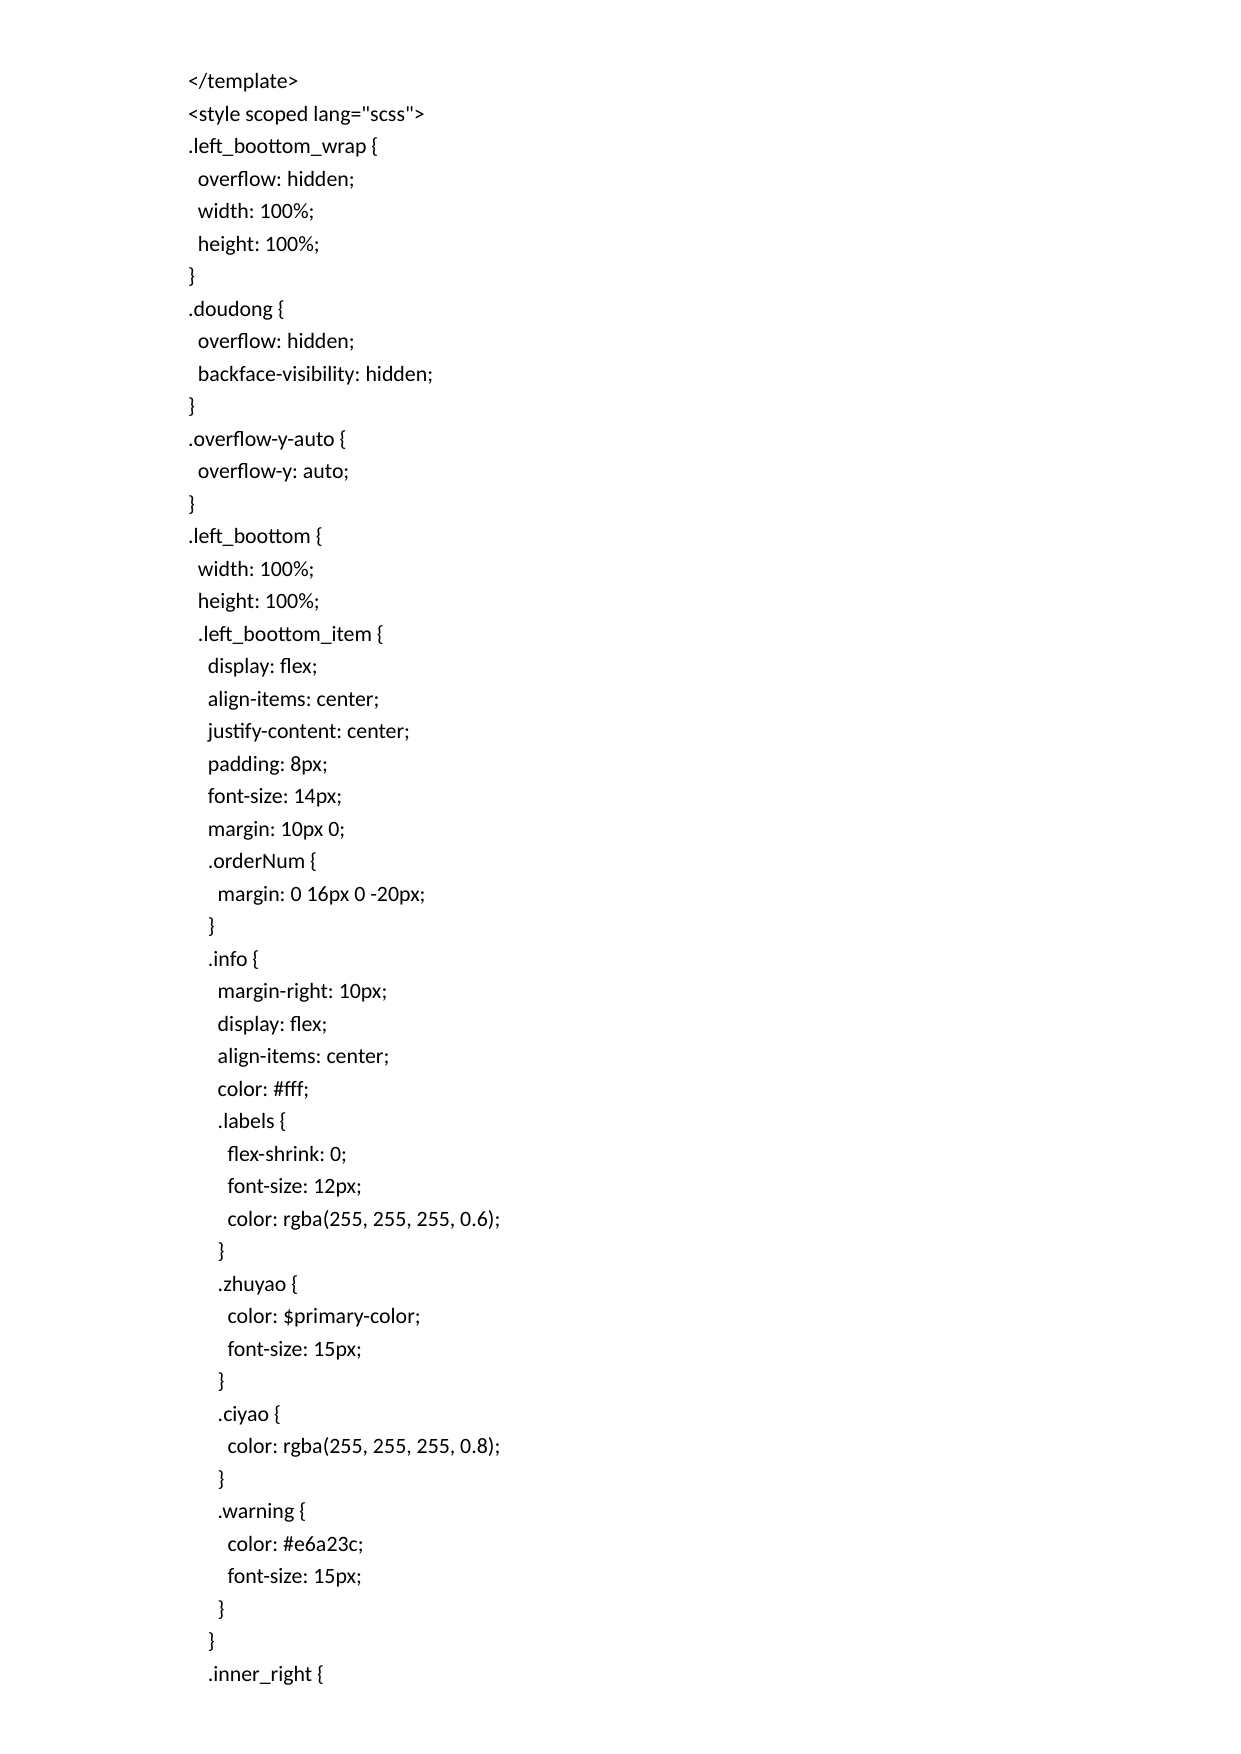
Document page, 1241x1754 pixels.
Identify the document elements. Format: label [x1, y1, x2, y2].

text [188, 64, 1053, 1689]
